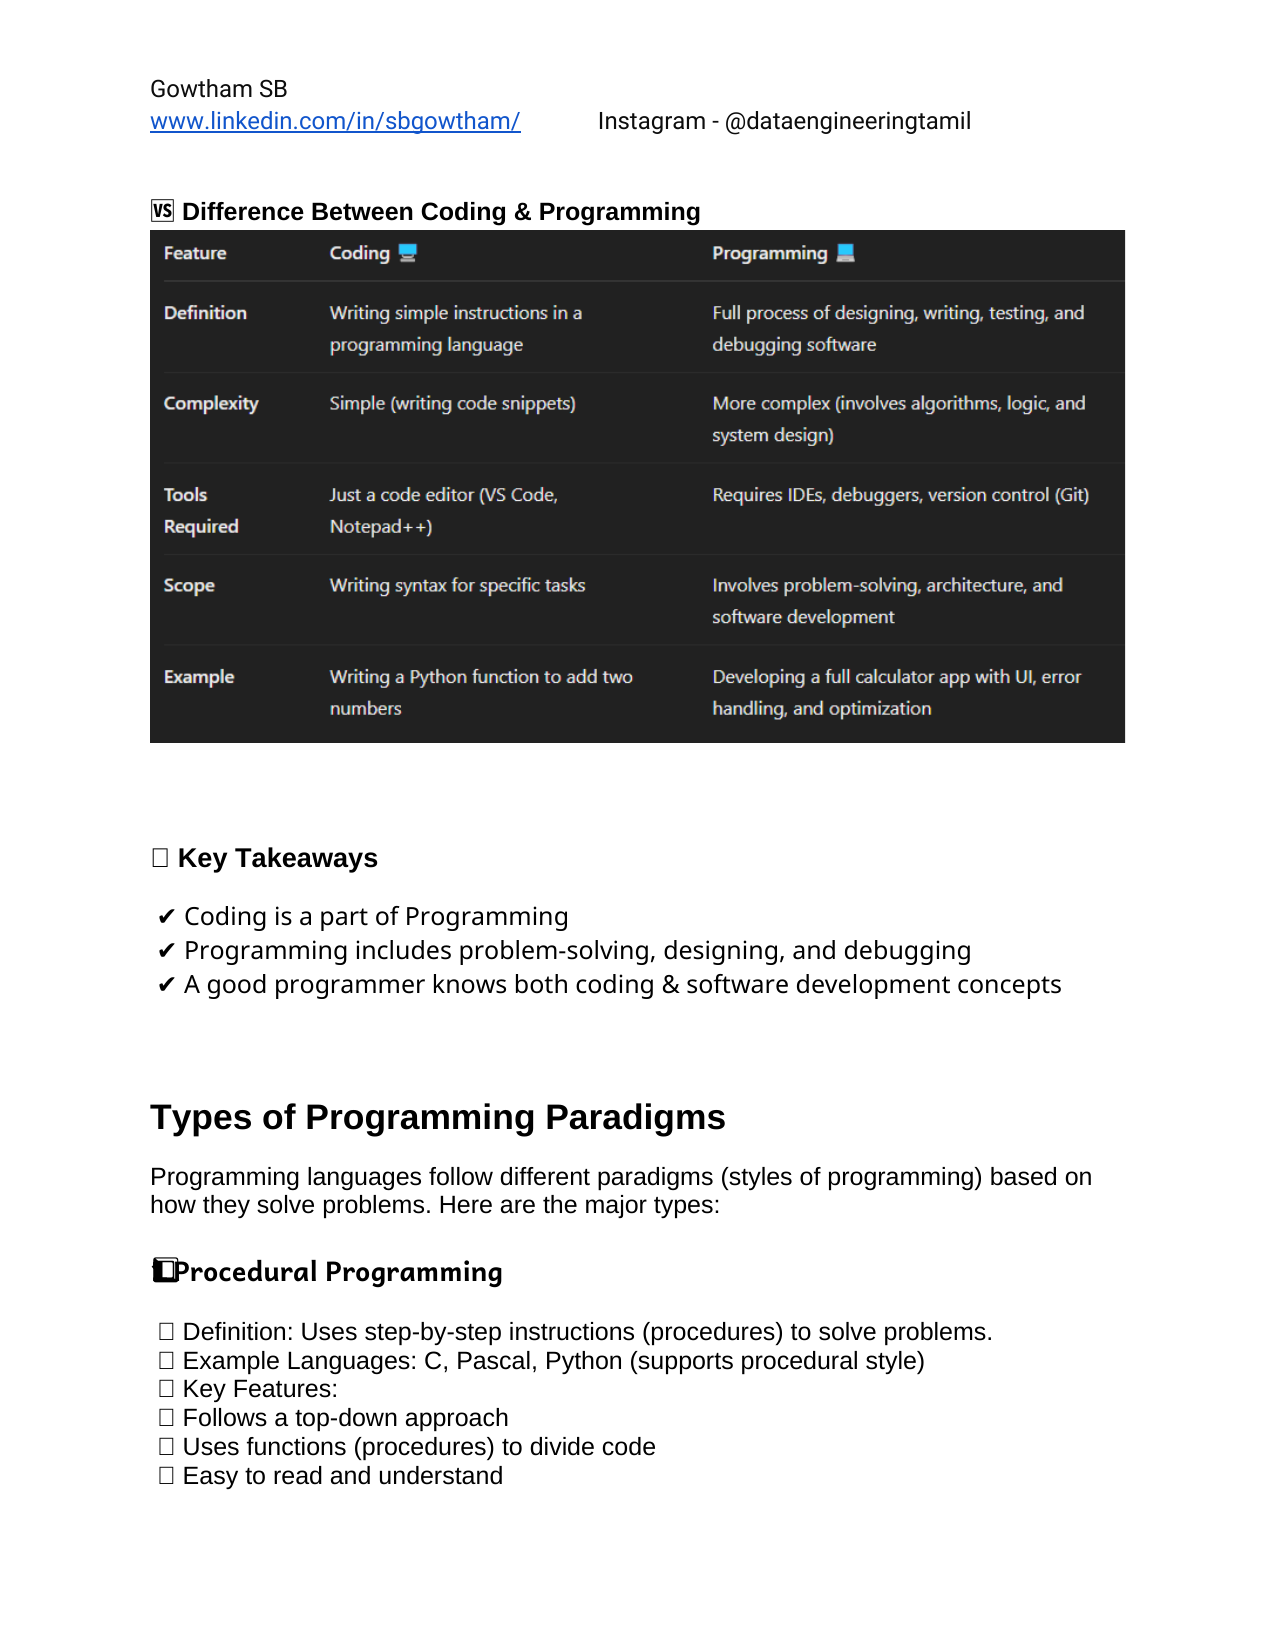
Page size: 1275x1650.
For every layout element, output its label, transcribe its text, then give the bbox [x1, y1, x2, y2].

subtitle 1️⃣ Procedural Programming [150, 1248, 1125, 1292]
text 🆚 Difference Between Coding & Programming [150, 197, 1125, 226]
subtitle Types of Programming Paradigms [150, 1096, 1125, 1137]
text 🔹 Definition: Uses step-by-step instructions (procedures) to solve problems. 🔹 Example Languages: C, Pascal, Python (supports procedural style) 🔹 Key Features: ✅ Follows a top-down approach ✅ Uses functions (procedures) to divide code ✅ Easy to read and understand [150, 1317, 1125, 1489]
subtitle 📝 Key Takeaways [150, 842, 1125, 873]
text Programming languages follow different paradigms (styles of programming) based on how they solve problems. Here are the major types: [150, 1162, 1125, 1219]
picture [150, 230, 1125, 743]
text ✔ Coding is a part of Programming ✔ Programming includes problem-solving, designing, and debugging ✔ A good programmer knows both coding & software development concepts [150, 898, 1125, 1000]
